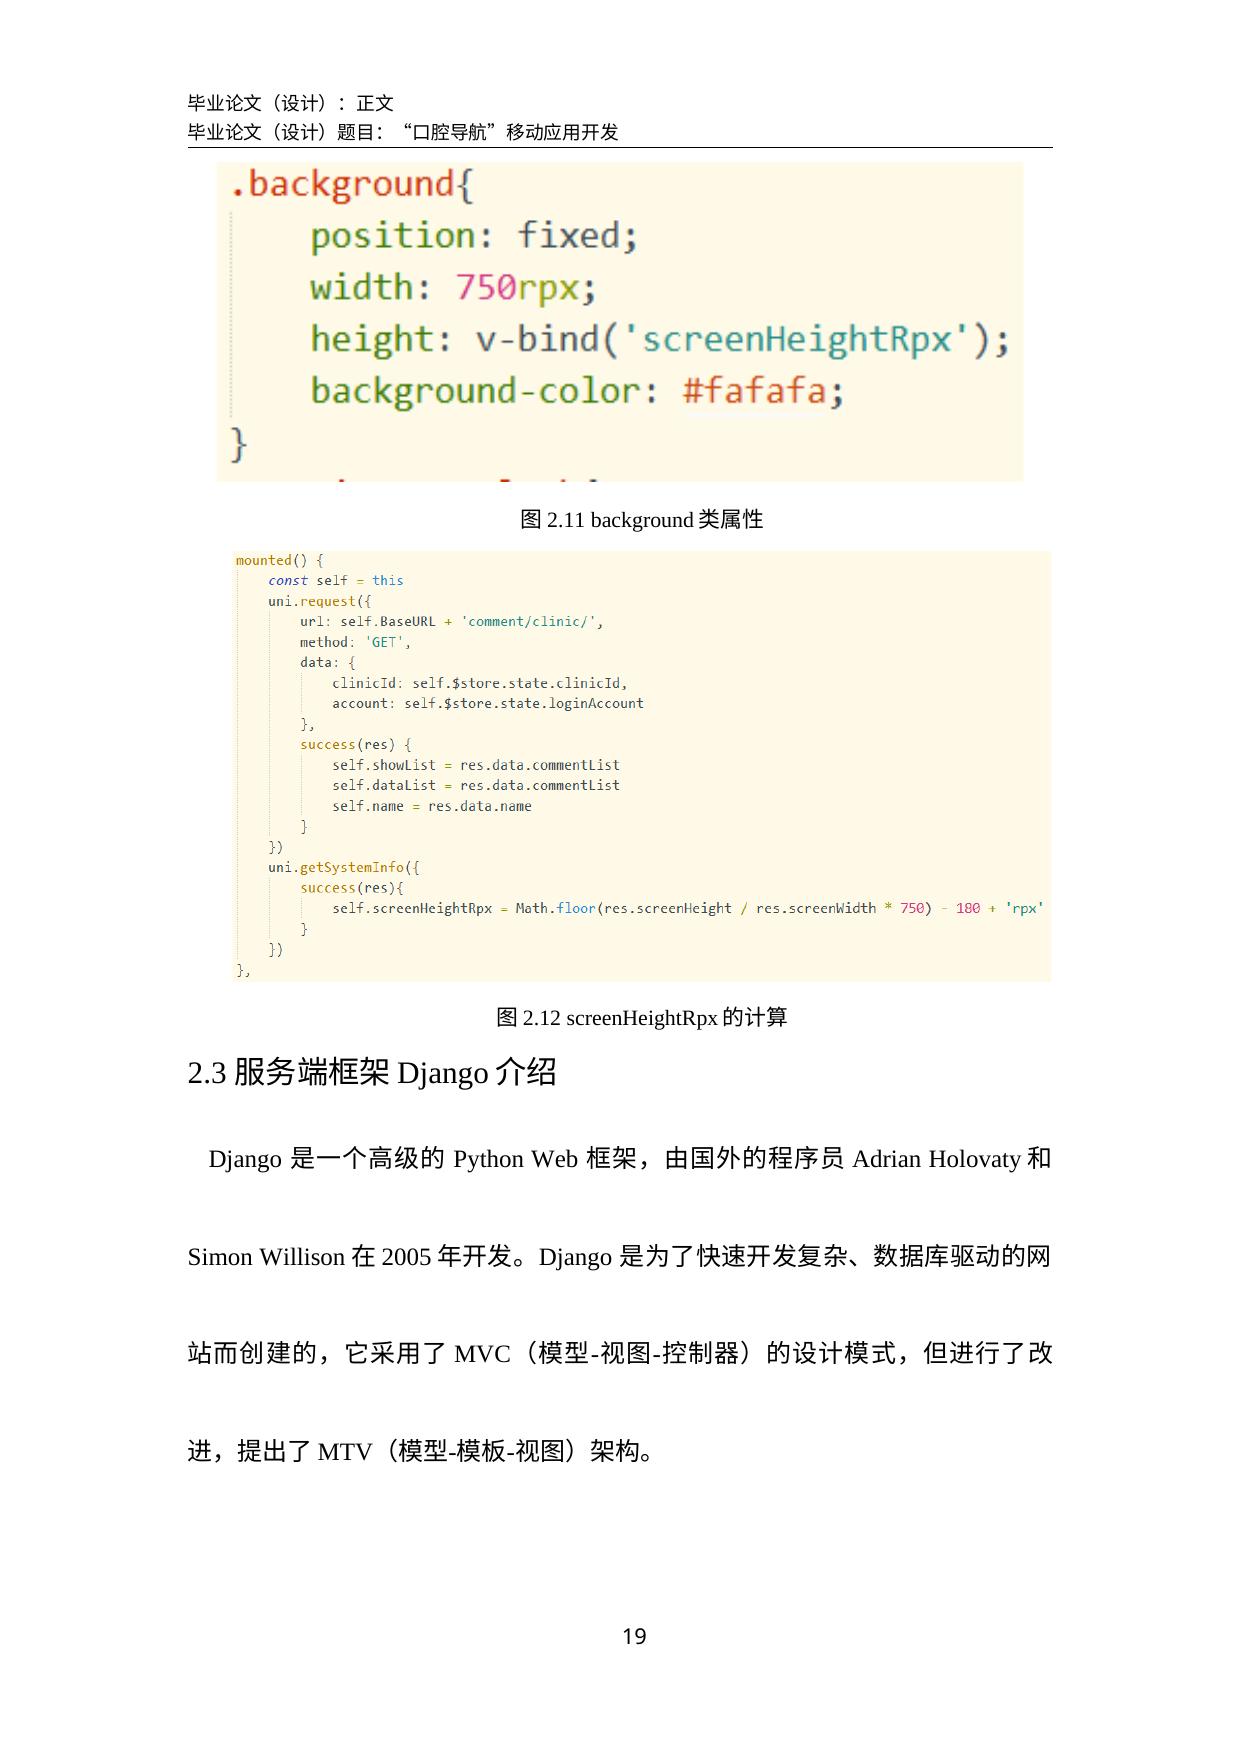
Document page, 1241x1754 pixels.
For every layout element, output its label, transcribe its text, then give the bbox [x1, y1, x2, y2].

text 图 2.12 screenHeightRpx的计算 [187, 999, 1053, 1032]
picture [216, 162, 1024, 482]
text 图 2.11 background类属性 [187, 501, 1053, 534]
subtitle 服务端框架Django介绍 [187, 1037, 1053, 1102]
text Django 是一个高级的 Python Web 框架，由国外的程序员Adrian Holovaty和Simon Willison在2005年开发。Django 是为了快速开发复杂、数据库驱动的网站而创建的，它采用了MVC（模型-视图-控制器）的设计模式，但进行了改进，提出了MTV（模型-模板-视图）架构。 [187, 1124, 1053, 1482]
picture [232, 551, 1052, 982]
